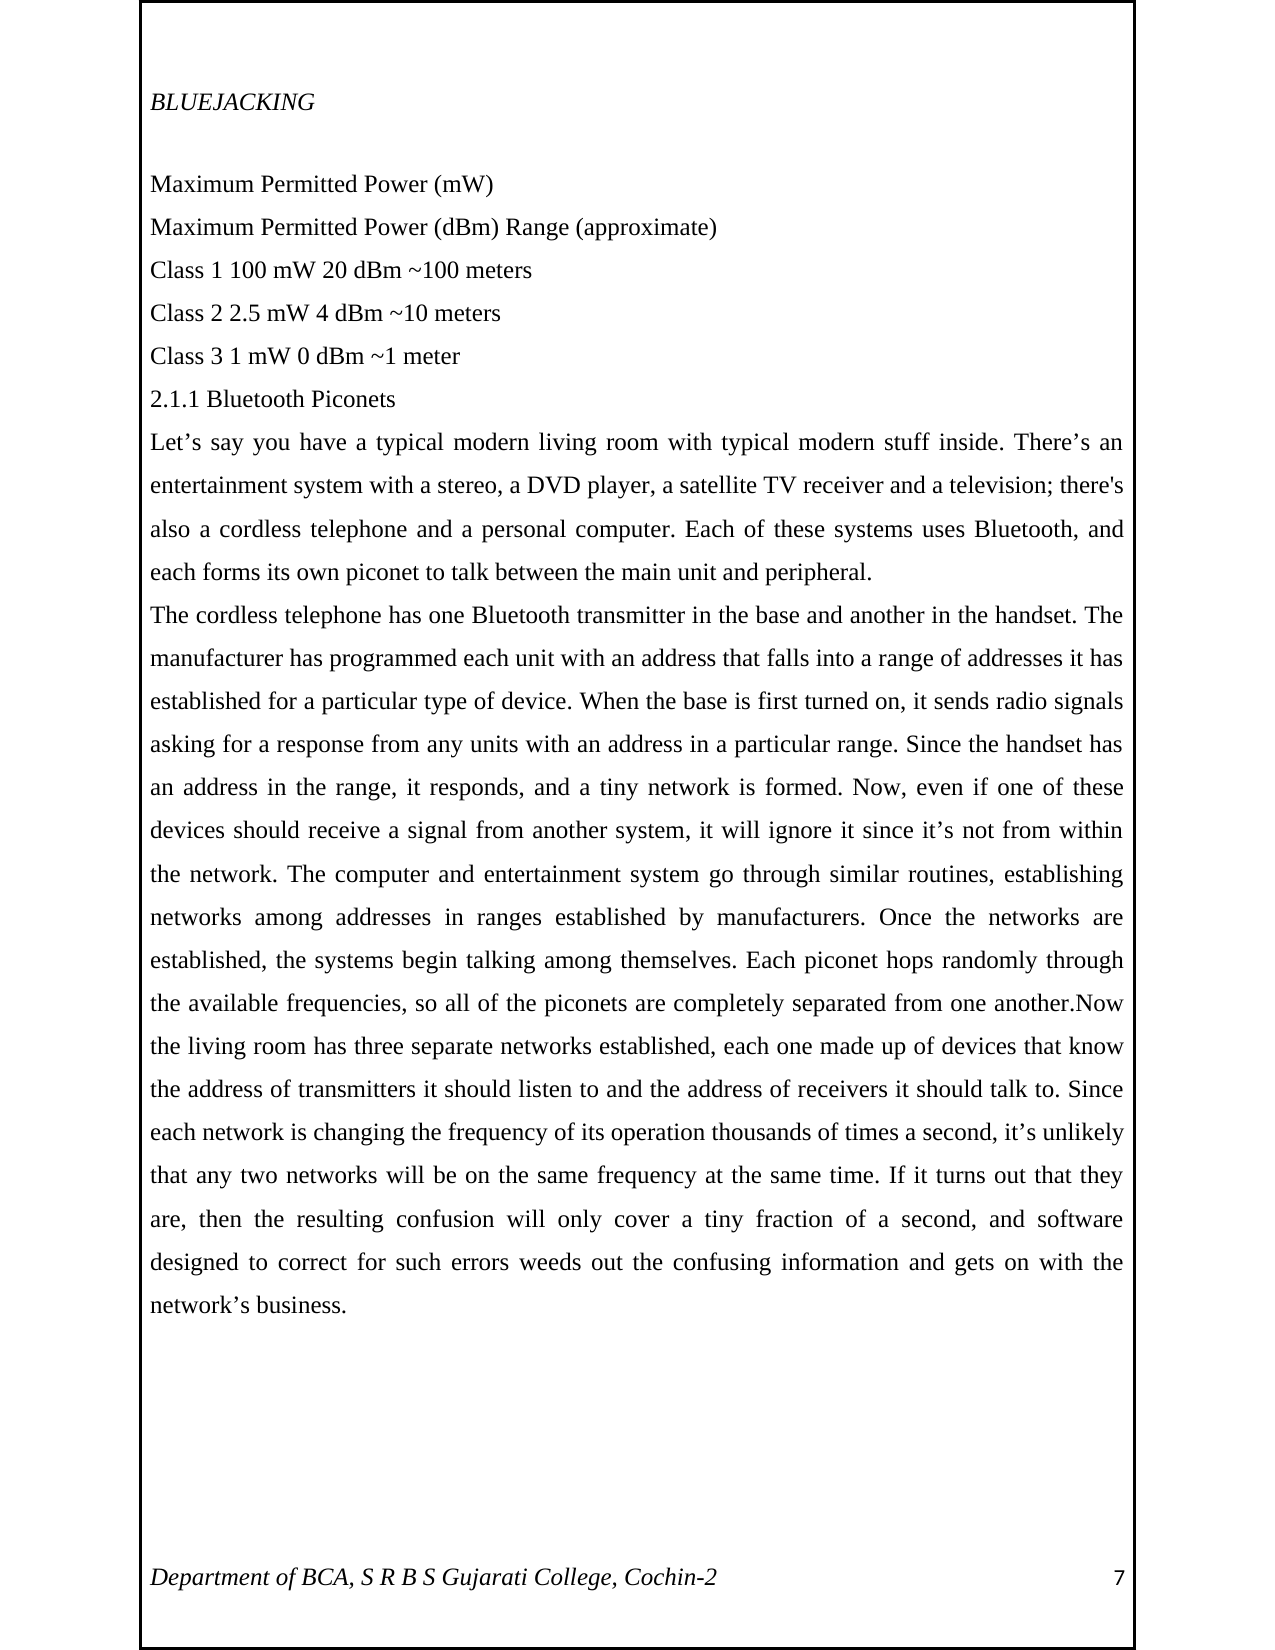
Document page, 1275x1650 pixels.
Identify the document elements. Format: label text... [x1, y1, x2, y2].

text Class 1 100 mW 20 dBm ~100 meters [150, 255, 1125, 284]
text Class 3 1 mW 0 dBm ~1 meter [150, 341, 1125, 370]
text The cordless telephone has one Bluetooth transmitter in the base and another in the handset. The manufacturer has programmed each unit with an address that falls into a range of addresses it has established for a particular type of device. When the base is first turned on, it sends radio signals asking for a response from any units with an address in a particular range. Since the handset has an address in the range, it responds, and a tiny network is formed. Now, even if one of these devices should receive a signal from another system, it will ignore it since it’s not from within the network. The computer and entertainment system go through similar routines, establishing networks among addresses in ranges established by manufacturers. Once the networks are established, the systems begin talking among themselves. Each piconet hops randomly through the available frequencies, so all of the piconets are completely separated from one another.Now the living room has three separate networks established, each one made up of devices that know the address of transmitters it should listen to and the address of receivers it should talk to. Since each network is changing the frequency of its operation thousands of times a second, it’s unlikely that any two networks will be on the same frequency at the same time. If it turns out that they are, then the resulting confusion will only cover a tiny fraction of a second, and software designed to correct for such errors weeds out the confusing information and gets on with the network’s business. [150, 600, 1125, 1319]
text Maximum Permitted Power (dBm) Range (approximate) [150, 212, 1125, 241]
text Class 2 2.5 mW 4 dBm ~10 meters [150, 298, 1125, 327]
text 2.1.1 Bluetooth Piconets [150, 384, 1125, 413]
text Let’s say you have a typical modern living room with typical modern stuff inside. There’s an entertainment system with a stereo, a DVD player, a satellite TV receiver and a television; there's also a cordless telephone and a personal computer. Each of these systems uses Bluetooth, and each forms its own piconet to talk between the main unit and peripheral. [150, 427, 1125, 586]
text Maximum Permitted Power (mW) [150, 169, 1125, 197]
